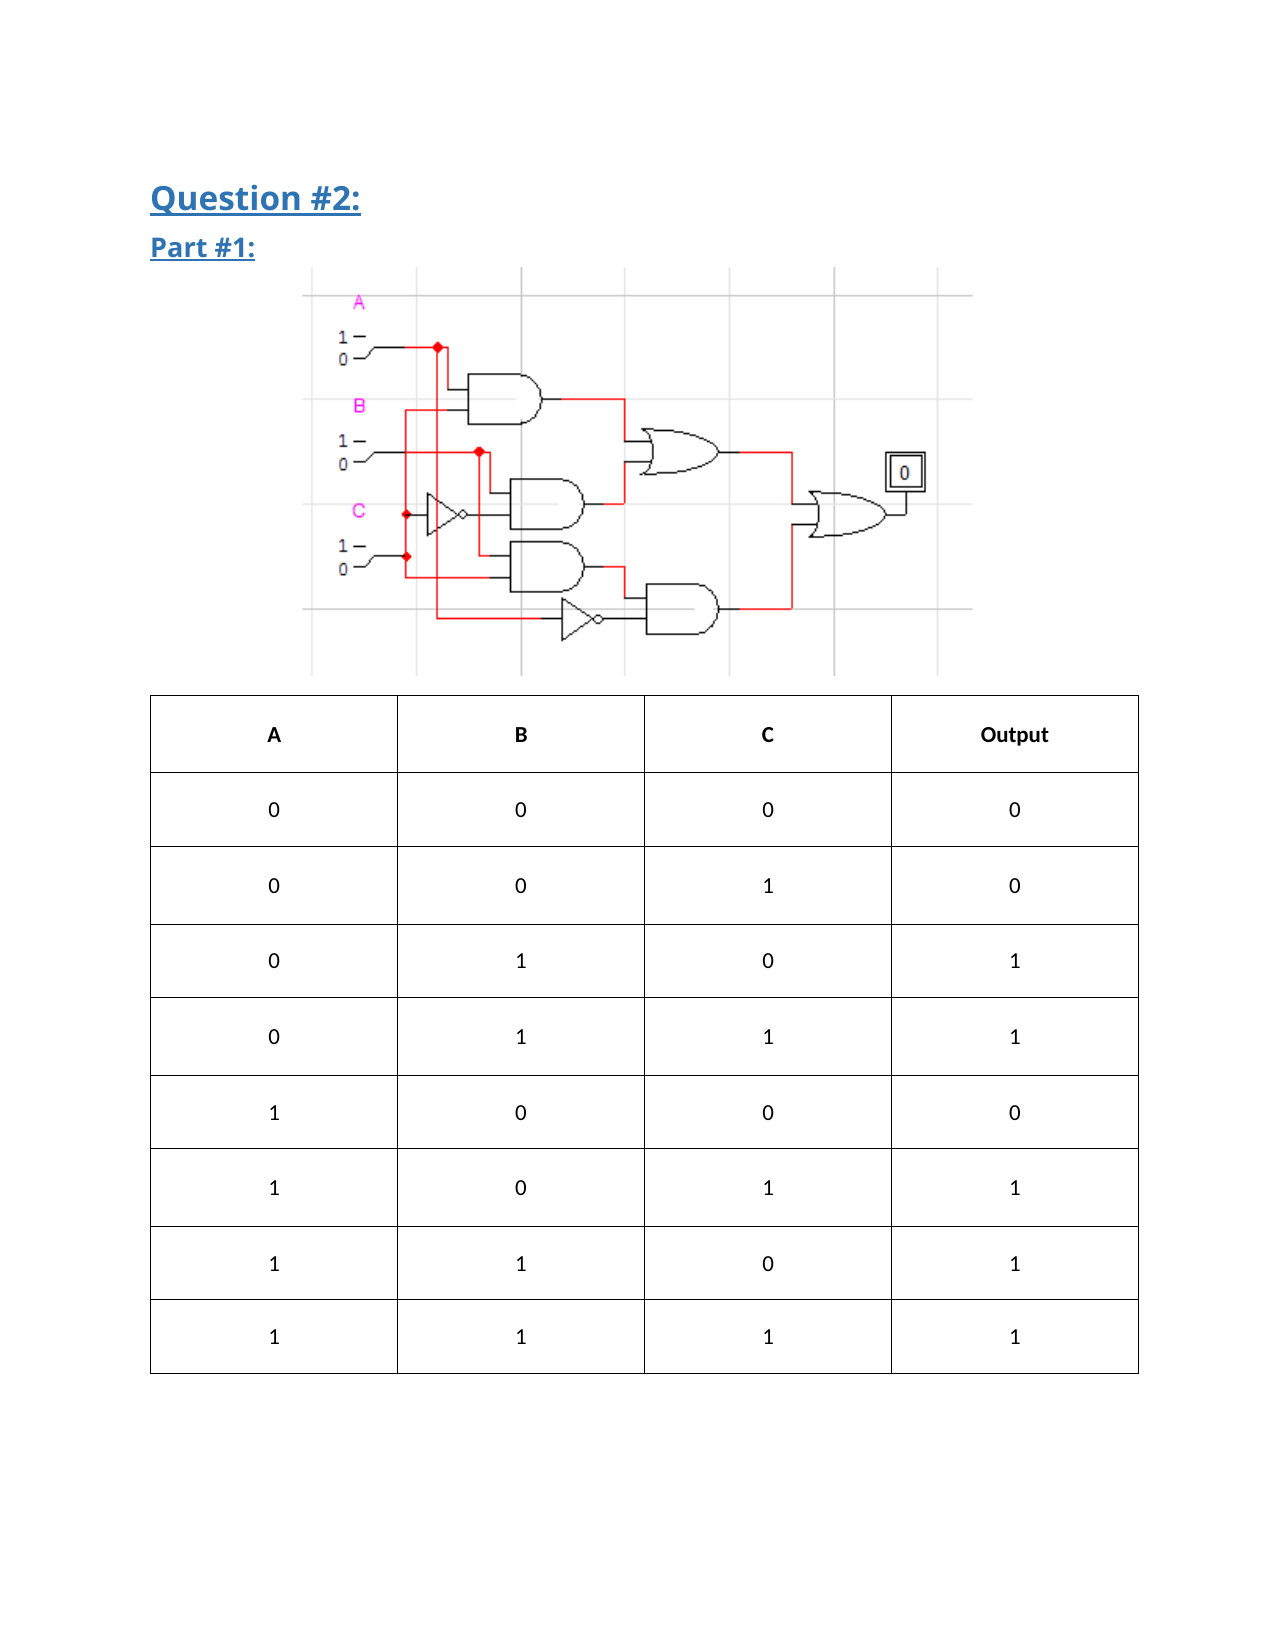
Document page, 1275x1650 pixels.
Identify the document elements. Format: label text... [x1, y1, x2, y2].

subtitle Question #2: [150, 175, 1125, 220]
table_cell 0 [892, 1076, 1138, 1148]
table_header C [645, 696, 891, 772]
table_cell 0 [398, 773, 644, 846]
table_cell 1 [892, 925, 1138, 997]
table_cell 0 [645, 1076, 891, 1148]
table_cell 0 [645, 925, 891, 997]
table_cell 0 [645, 773, 891, 846]
table_cell 1 [645, 1300, 891, 1373]
table_header A [151, 696, 397, 772]
table_cell 1 [892, 1149, 1138, 1226]
table_cell 0 [645, 1227, 891, 1299]
table_cell 0 [151, 773, 397, 846]
subtitle Part #1: [150, 228, 1125, 265]
table_cell 1 [151, 1300, 397, 1373]
table_header B [398, 696, 644, 772]
table_cell 1 [151, 1227, 397, 1299]
table_cell 1 [151, 1076, 397, 1148]
table_cell 1 [151, 1149, 397, 1226]
table_cell 0 [398, 1076, 644, 1148]
table_cell 1 [892, 1227, 1138, 1299]
table_cell 0 [398, 847, 644, 923]
table_cell 1 [398, 1300, 644, 1373]
table_cell 1 [892, 1300, 1138, 1373]
table_cell 1 [398, 925, 644, 997]
table_cell 0 [892, 847, 1138, 923]
table_cell 0 [151, 998, 397, 1074]
picture [302, 267, 973, 676]
table_cell 1 [645, 847, 891, 923]
table_cell 1 [398, 998, 644, 1074]
table_cell 0 [151, 847, 397, 923]
table_cell 1 [398, 1227, 644, 1299]
table_cell 1 [645, 998, 891, 1074]
table_cell 1 [645, 1149, 891, 1226]
table_header Output [892, 696, 1138, 772]
table_cell 0 [398, 1149, 644, 1226]
table_cell 0 [151, 925, 397, 997]
table_cell 0 [892, 773, 1138, 846]
table_cell 1 [892, 998, 1138, 1074]
